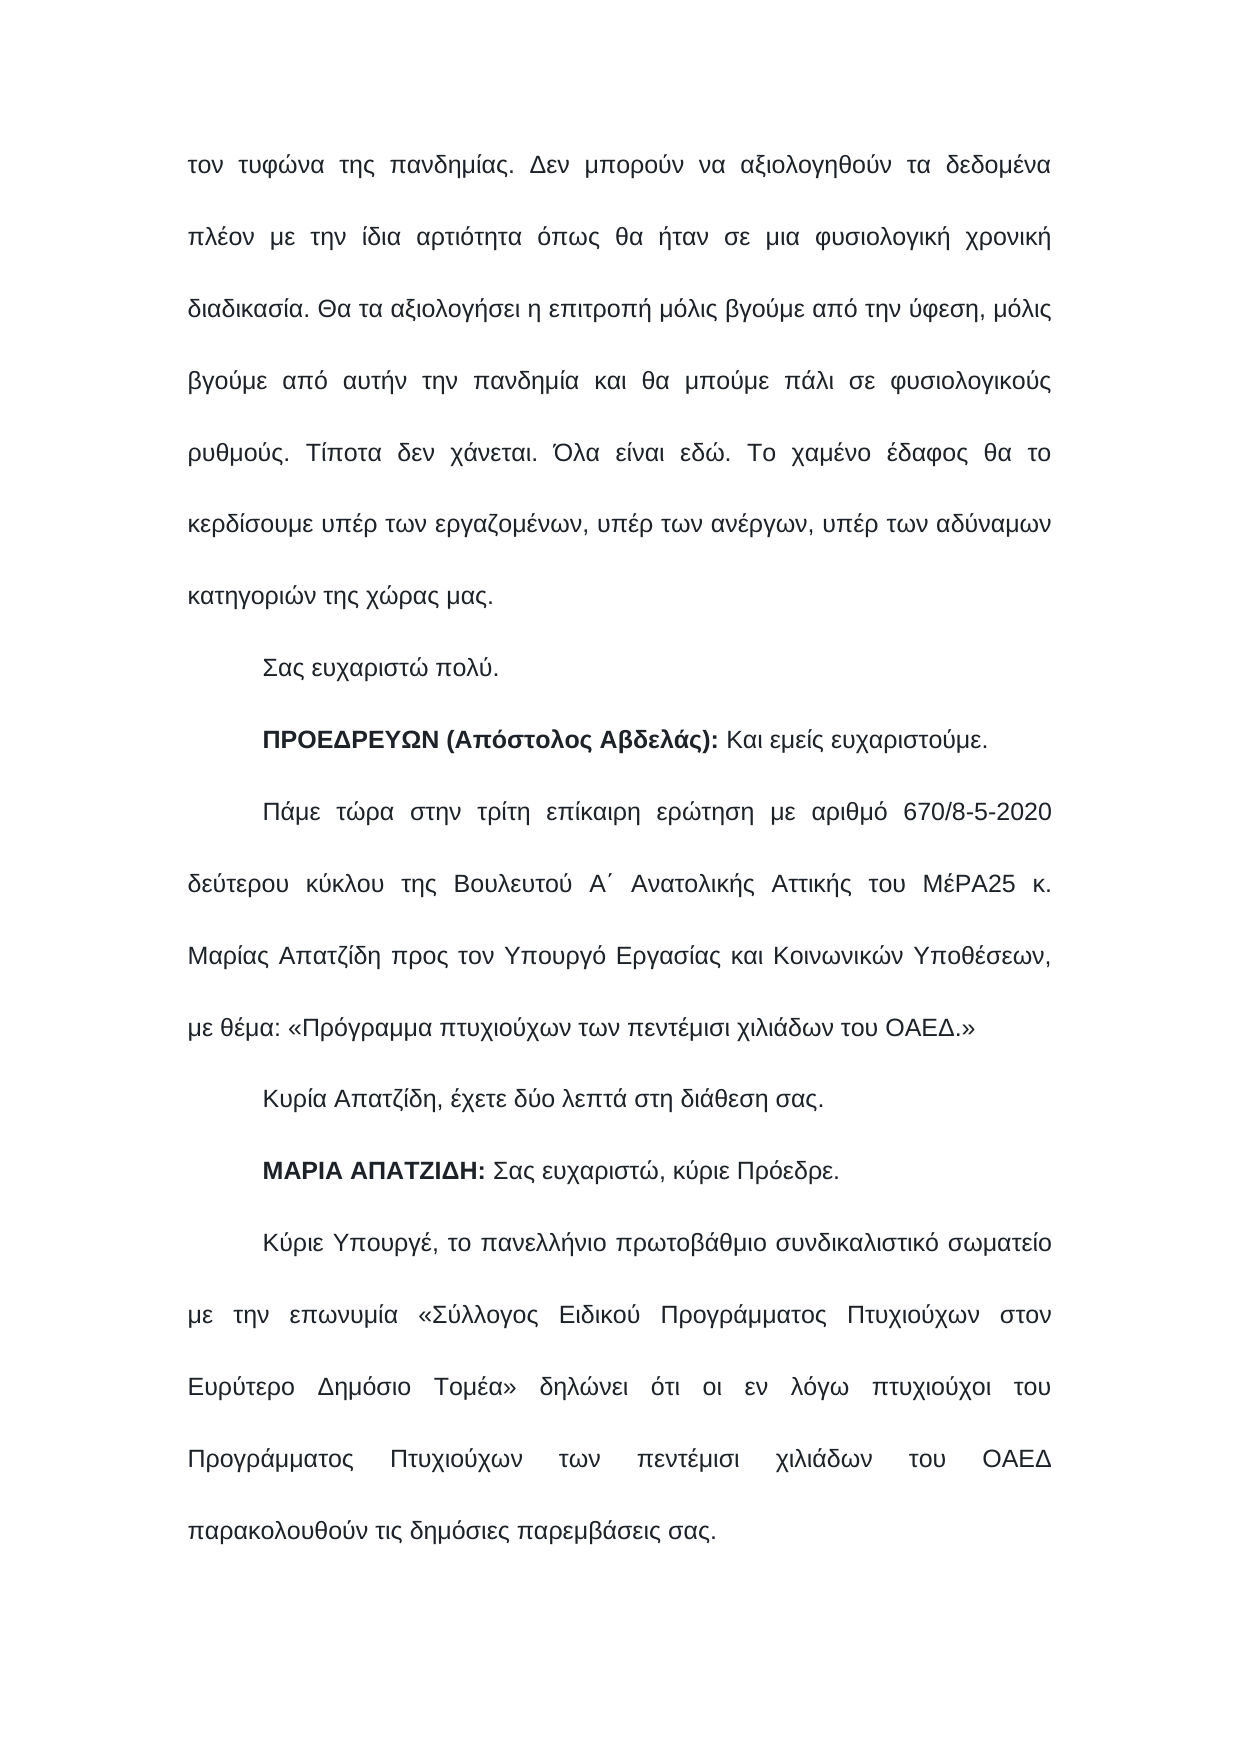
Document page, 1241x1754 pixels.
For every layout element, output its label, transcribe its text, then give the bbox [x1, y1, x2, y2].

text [187, 150, 1053, 610]
text Σας ευχαριστώ πολύ. [187, 653, 1053, 682]
text Κύριε Υπουργέ, το πανελλήνιο πρωτοβάθμιο συνδικαλιστικό σωματείο με την επωνυμία «Σύλλογος Ειδικού Προγράμματος Πτυχιούχων στον Ευρύτερο Δημόσιο Τομέα» δηλώνει ότι οι εν λόγω πτυχιούχοι του Προγράμματος Πτυχιούχων των πεντέμισι χιλιάδων του ΟΑΕΔ παρακολουθούν τις δημόσιες παρεμβάσεις σας. [187, 1228, 1053, 1544]
text ΠΡΟΕΔΡΕΥΩΝ (Απόστολος Αβδελάς): Και εμείς ευχαριστούμε. [187, 725, 1053, 754]
text ΜΑΡΙΑ ΑΠΑΤΖΙΔΗ: Σας ευχαριστώ, κύριε Πρόεδρε. [187, 1156, 1053, 1185]
text Πάμε τώρα στην τρίτη επίκαιρη ερώτηση με αριθμό 670/8-5-2020 δεύτερου κύκλου της Βουλευτού Α΄ Ανατολικής Αττικής του ΜέΡΑ25 κ. Μαρίας Απατζίδη προς τον Υπουργό Εργασίας και Κοινωνικών Υποθέσεων, με θέμα: «Πρόγραμμα πτυχιούχων των πεντέμισι χιλιάδων του ΟΑΕΔ.» [187, 797, 1053, 1041]
text Κυρία Απατζίδη, έχετε δύο λεπτά στη διάθεση σας. [187, 1084, 1053, 1113]
